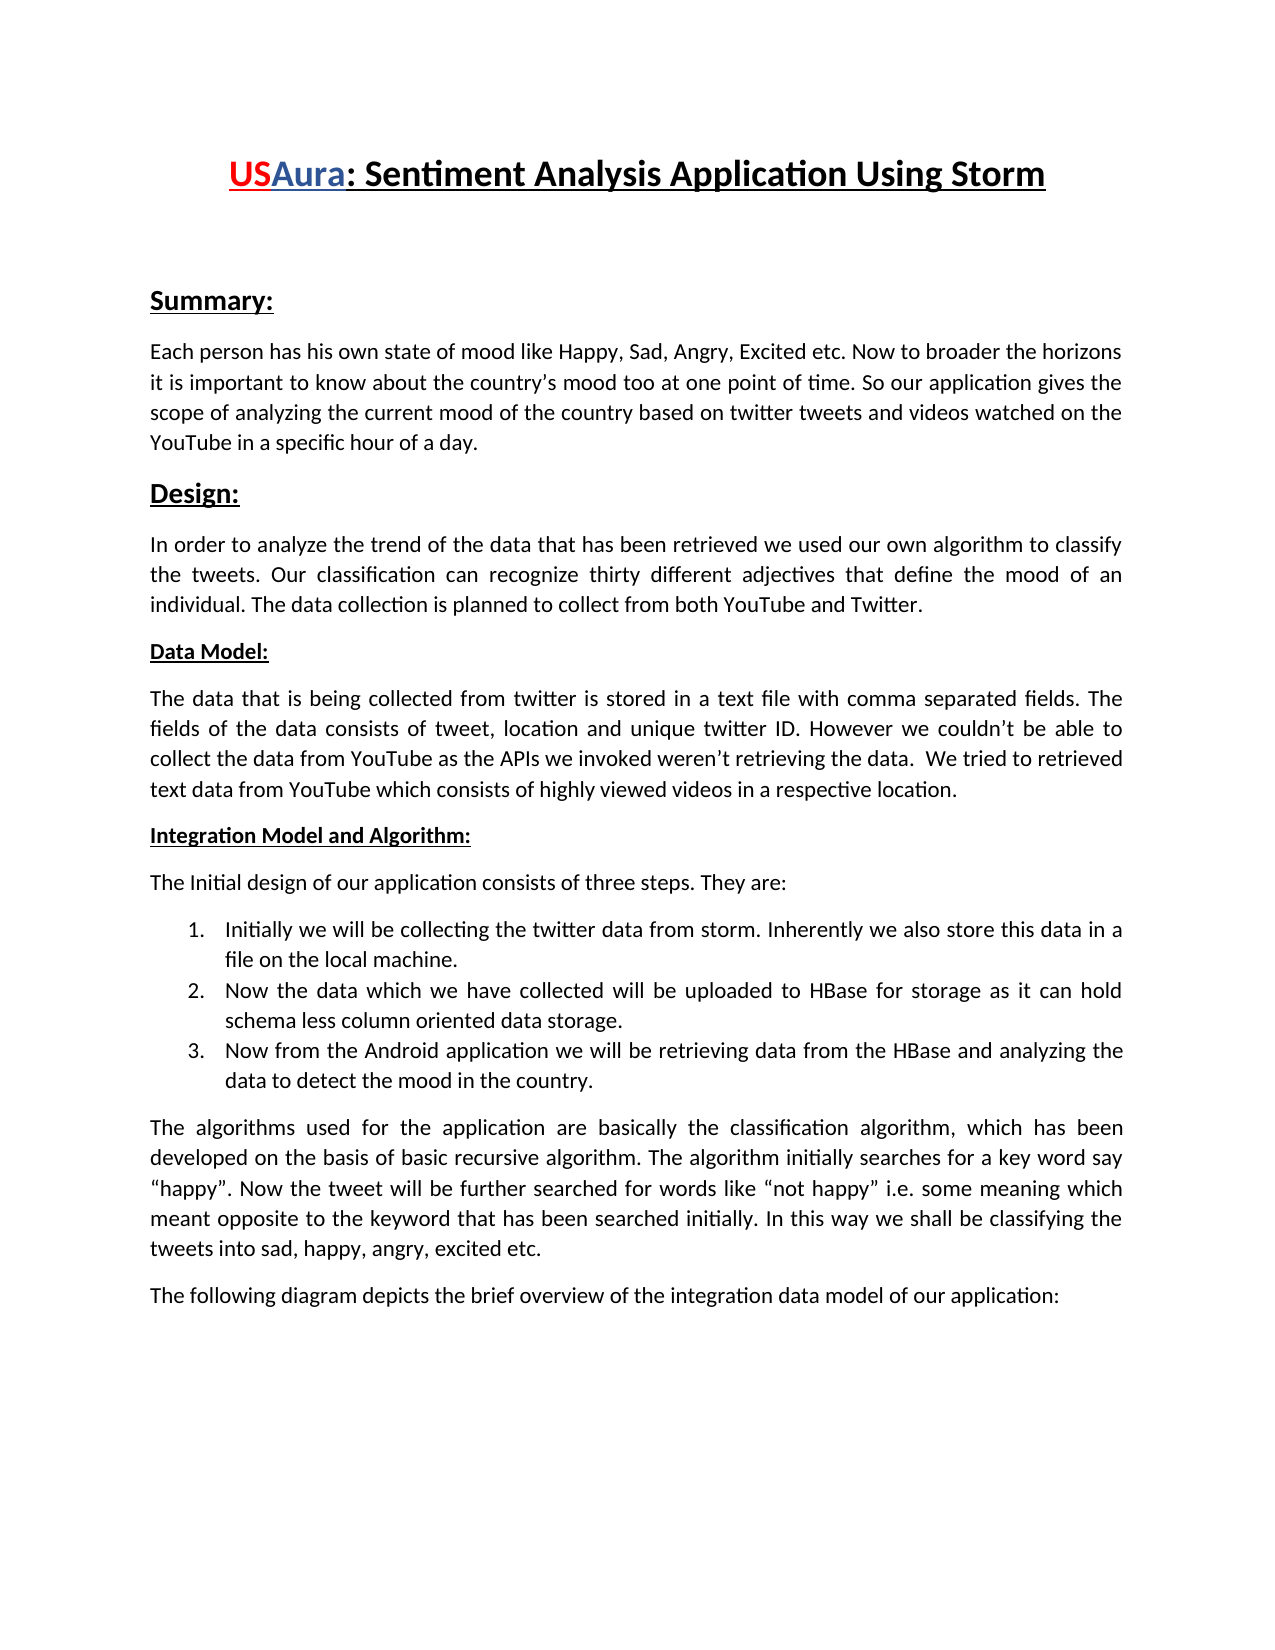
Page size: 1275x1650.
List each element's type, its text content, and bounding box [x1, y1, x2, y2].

text Data Model: [150, 637, 1125, 665]
text The Initial design of our application consists of three steps. They are: [150, 868, 1125, 897]
text The following diagram depicts the brief overview of the integration data model of our application: [150, 1281, 1125, 1309]
list Now the data which we have collected will be uploaded to HBase for storage as it can hold schema less column oriented data storage. [187, 976, 1125, 1034]
text USAura: Sentiment Analysis Application Using Storm [150, 150, 1125, 196]
text The algorithms used for the application are basically the classification algorithm, which has been developed on the basis of basic recursive algorithm. The algorithm initially searches for a key word say “happy”. Now the tweet will be further searched for words like “not happy” i.e. some meaning which meant opposite to the keyword that has been searched initially. In this way we shall be classifying the tweets into sad, happy, angry, excited etc. [150, 1113, 1125, 1262]
text Each person has his own state of mood like Happy, Sad, Angry, Excited etc. Now to broader the horizons it is important to know about the country’s mood too at one point of time. So our application gives the scope of analyzing the current mood of the country based on twitter tweets and videos watched on the YouTube in a specific hour of a day. [150, 337, 1125, 456]
text Integration Model and Algorithm: [150, 822, 1125, 850]
list Initially we will be collecting the twitter data from storm. Inherently we also store this data in a file on the local machine. [187, 915, 1125, 974]
list Now from the Android application we will be retrieving data from the HBase and analyzing the data to detect the mood in the country. [187, 1036, 1125, 1094]
text The data that is being collected from twitter is stored in a text file with comma separated fields. The fields of the data consists of tweet, location and unique twitter ID. However we couldn’t be able to collect the data from YouTube as the APIs we invoked weren’t retrieving the data. We tried to retrieved text data from YouTube which consists of highly viewed videos in a respective location. [150, 684, 1125, 803]
text In order to analyze the trend of the data that has been retrieved we used our own algorithm to classify the tweets. Our classification can recognize thirty different adjectives that define the mood of an individual. The data collection is planned to collect from both YouTube and Twitter. [150, 530, 1125, 618]
text Design: [150, 475, 1125, 511]
text Summary: [150, 282, 1125, 318]
